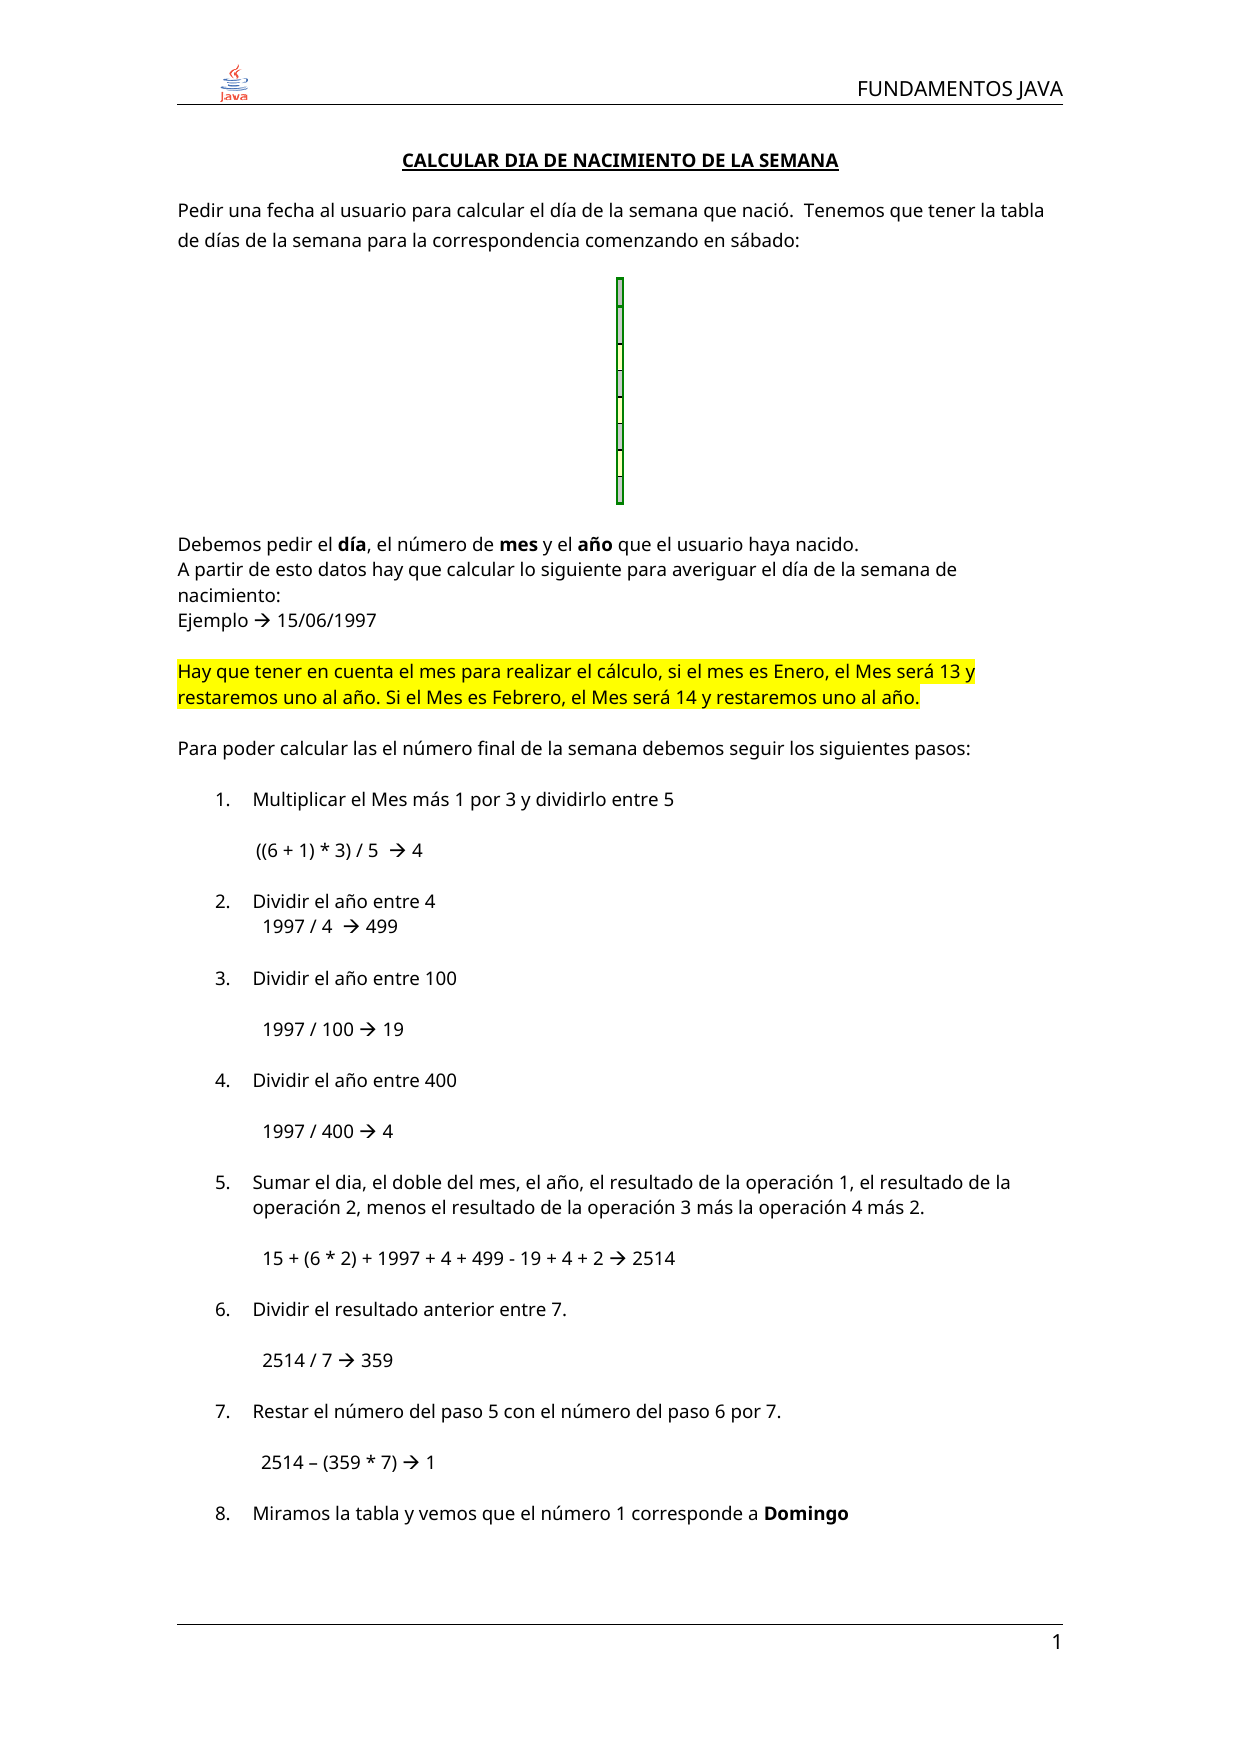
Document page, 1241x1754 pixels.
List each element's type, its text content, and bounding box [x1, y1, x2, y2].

text 1997 / 400 4 [252, 1118, 1063, 1143]
text A partir de esto datos hay que calcular lo siguiente para averiguar el día de la semana de nacimiento: [177, 556, 1063, 607]
list Dividir el año entre 100 [215, 965, 1063, 990]
text CALCULAR DIA DE NACIMIENTO DE LA SEMANA [177, 148, 1063, 173]
text Para poder calcular las el número final de la semana debemos seguir los siguientes pasos: [177, 735, 1063, 761]
list Restar el número del paso 5 con el número del paso 6 por 7. [215, 1399, 1063, 1424]
text 1997 / 100 19 [252, 1016, 1063, 1041]
text Ejemplo 15/06/1997 [177, 607, 1063, 633]
list Multiplicar el Mes más 1 por 3 y dividirlo entre 5 [215, 786, 1063, 812]
text Debemos pedir el día, el número de mes y el año que el usuario haya nacido. [177, 531, 1063, 556]
list Dividir el año entre 4 [215, 888, 1063, 914]
list Sumar el dia, el doble del mes, el año, el resultado de la operación 1, el resultado de la operación 2, menos el resultado de la operación 3 más la operación 4 más 2. [215, 1169, 1063, 1220]
text ((6 + 1) * 3) / 5 4 [177, 837, 1063, 863]
list Dividir el resultado anterior entre 7. [215, 1297, 1063, 1322]
list Miramos la tabla y vemos que el número 1 corresponde a Domingo [215, 1501, 1063, 1526]
list 2514 / 7 359 [252, 1348, 1063, 1373]
text Hay que tener en cuenta el mes para realizar el cálculo, si el mes es Enero, el Mes será 13 y restaremos uno al año. Si el Mes es Febrero, el Mes será 14 y restaremos uno al año. [177, 658, 1063, 709]
list 15 + (6 * 2) + 1997 + 4 + 499 - 19 + 4 + 2 2514 [252, 1246, 1063, 1271]
picture [178, 61, 293, 104]
list 2514 – (359 * 7) 1 [177, 1450, 1063, 1475]
list Dividir el año entre 400 [215, 1067, 1063, 1092]
text Pedir una fecha al usuario para calcular el día de la semana que nació. Tenemos que tener la tabla de días de la semana para la correspondencia comenzando en sábado: [177, 198, 1063, 252]
list 1997 / 4 499 [252, 914, 1063, 939]
